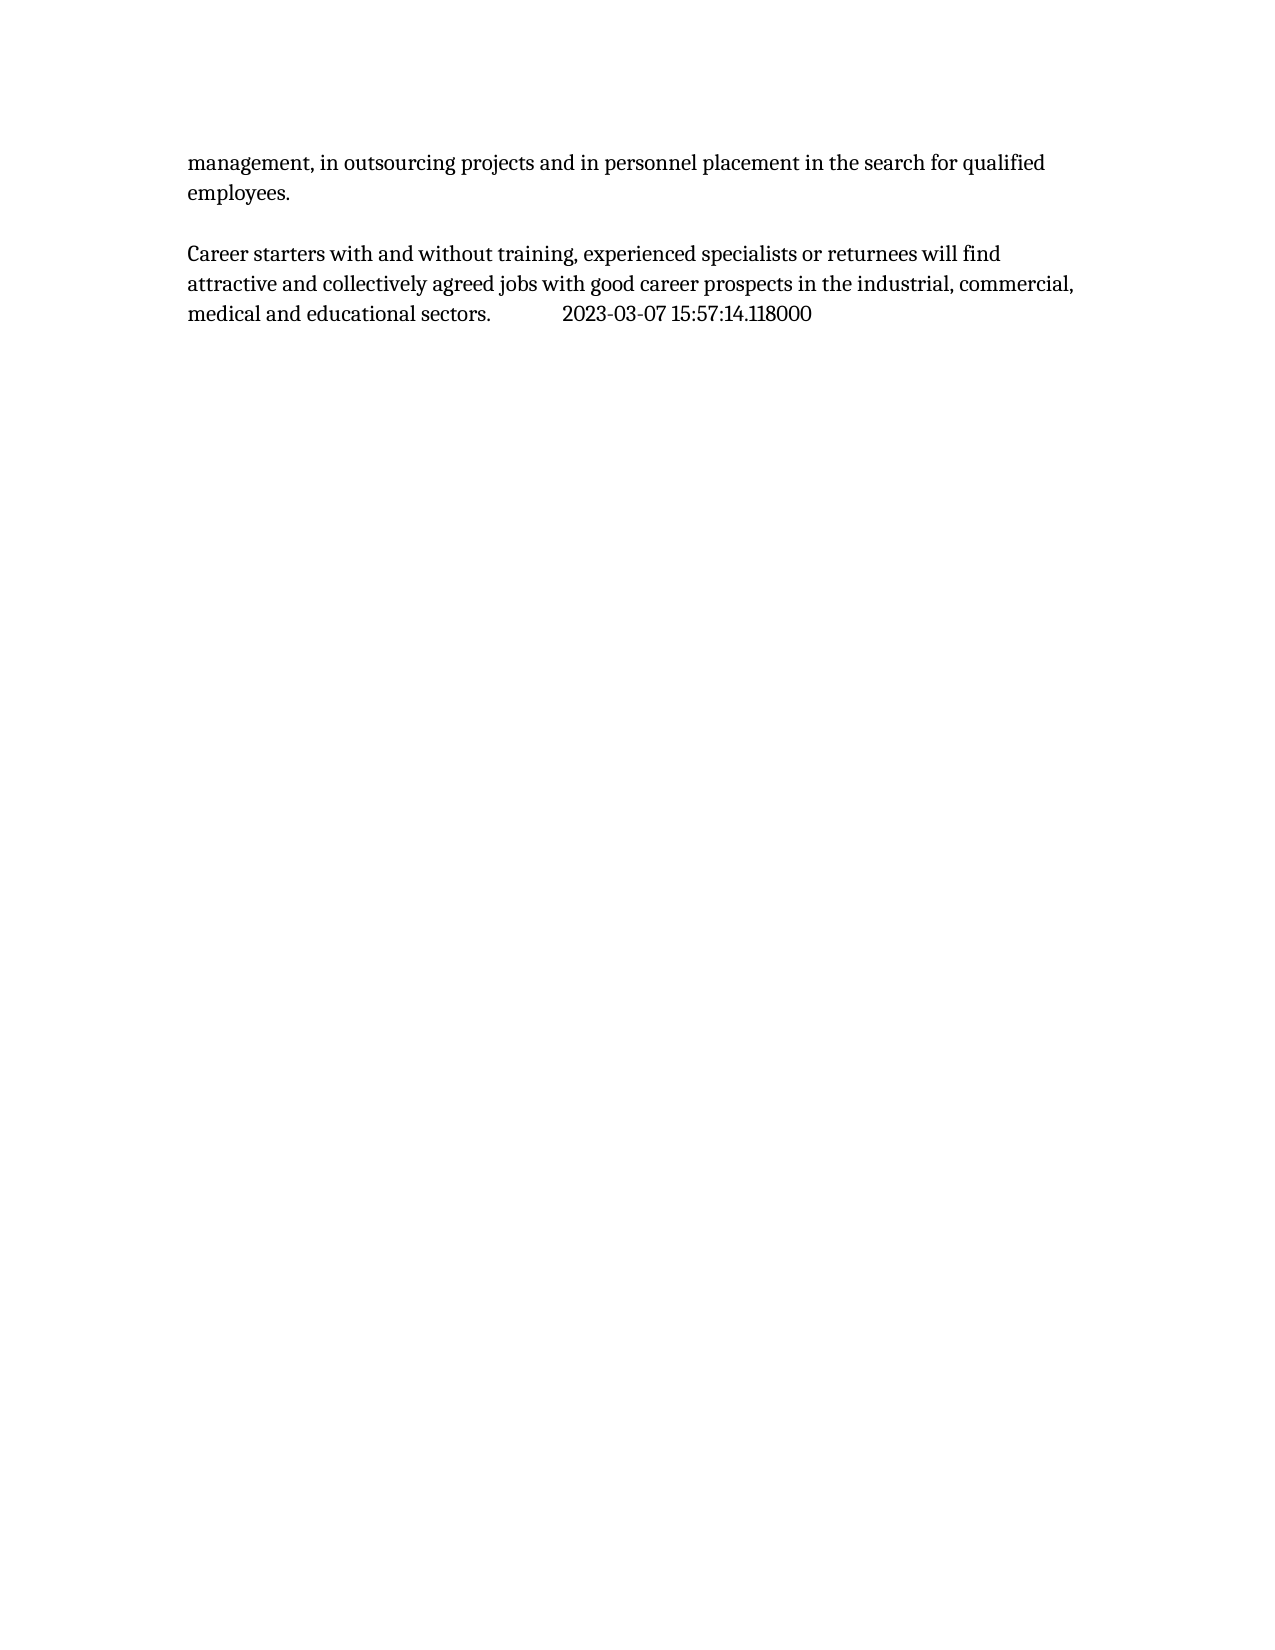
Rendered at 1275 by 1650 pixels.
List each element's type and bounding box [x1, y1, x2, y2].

text [187, 150, 1087, 358]
